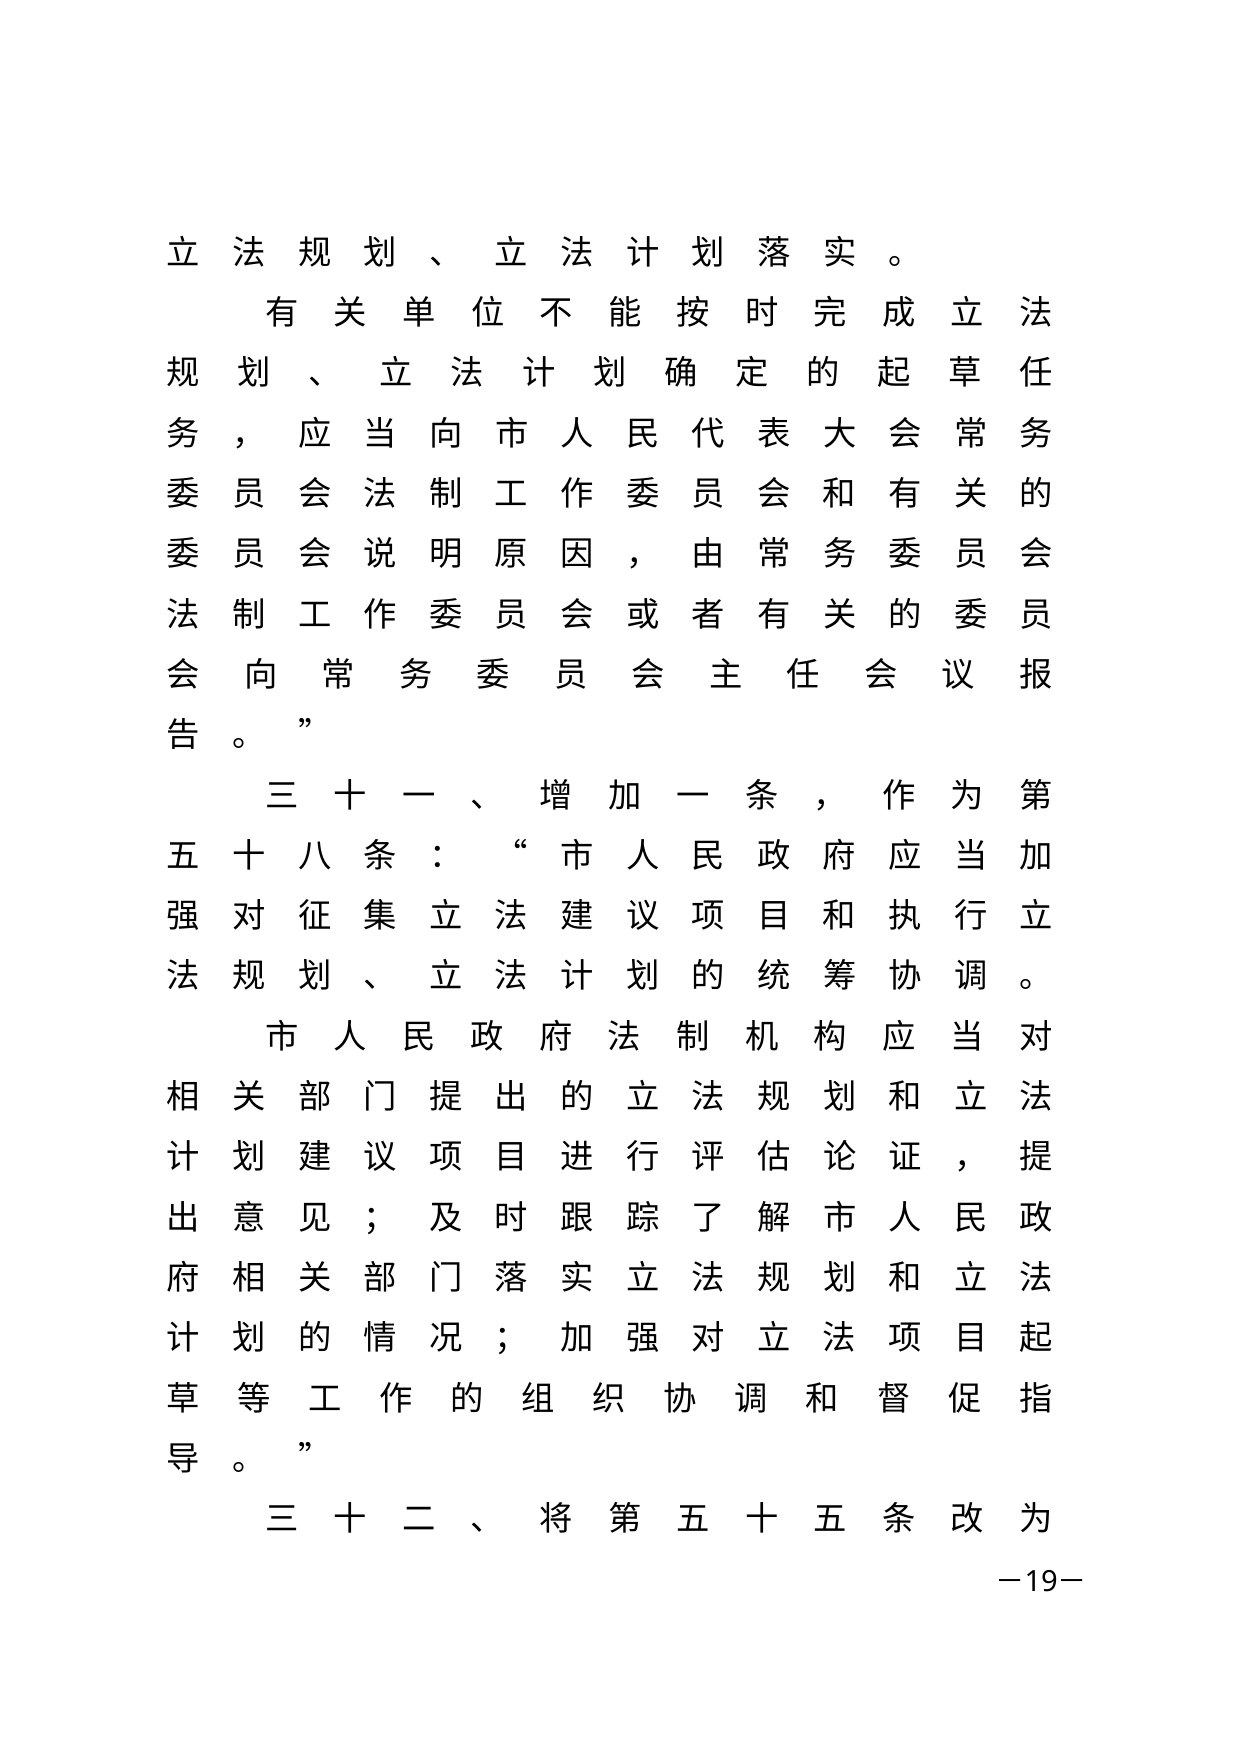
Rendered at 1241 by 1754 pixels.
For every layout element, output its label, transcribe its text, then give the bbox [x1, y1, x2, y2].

list 三十二、将第五十五条改为第六十二条，修改为：“提出法规案，应当同时提出法规草案文本及其说明，并提供必要的参阅资料。修改法规的，还应当提交修改前后的对照文本。 [167, 1486, 1085, 1546]
list 市人民政府法制机构应当对相关部门提出的立法规划和立法计划建议项目进行评估论证，提出意见；及时跟踪了解市人民政府相关部门落实立法规划和立法计划的情况；加强对立法项目起草等工作的组织协调和督促指导。” [167, 1003, 1085, 1486]
list 三十一、增加一条，作为第五十八条：“市人民政府应当加强对征集立法建议项目和执行立法规划、立法计划的统筹协调。 [167, 762, 1085, 1003]
list 有关单位不能按时完成立法规划、立法计划确定的起草任务，应当向市人民代表大会常务委员会法制工作委员会和有关的委员会说明原因，由常务委员会法制工作委员会或者有关的委员会向常务委员会主任会议报告。” [167, 280, 1085, 762]
list 三十、增加一条，作为第五十七条：“市人民代表大会有关的专门委员会、常务委员会办公室和有关的工作委员会应当督促立法规划、立法计划落实。 [167, 219, 1085, 280]
